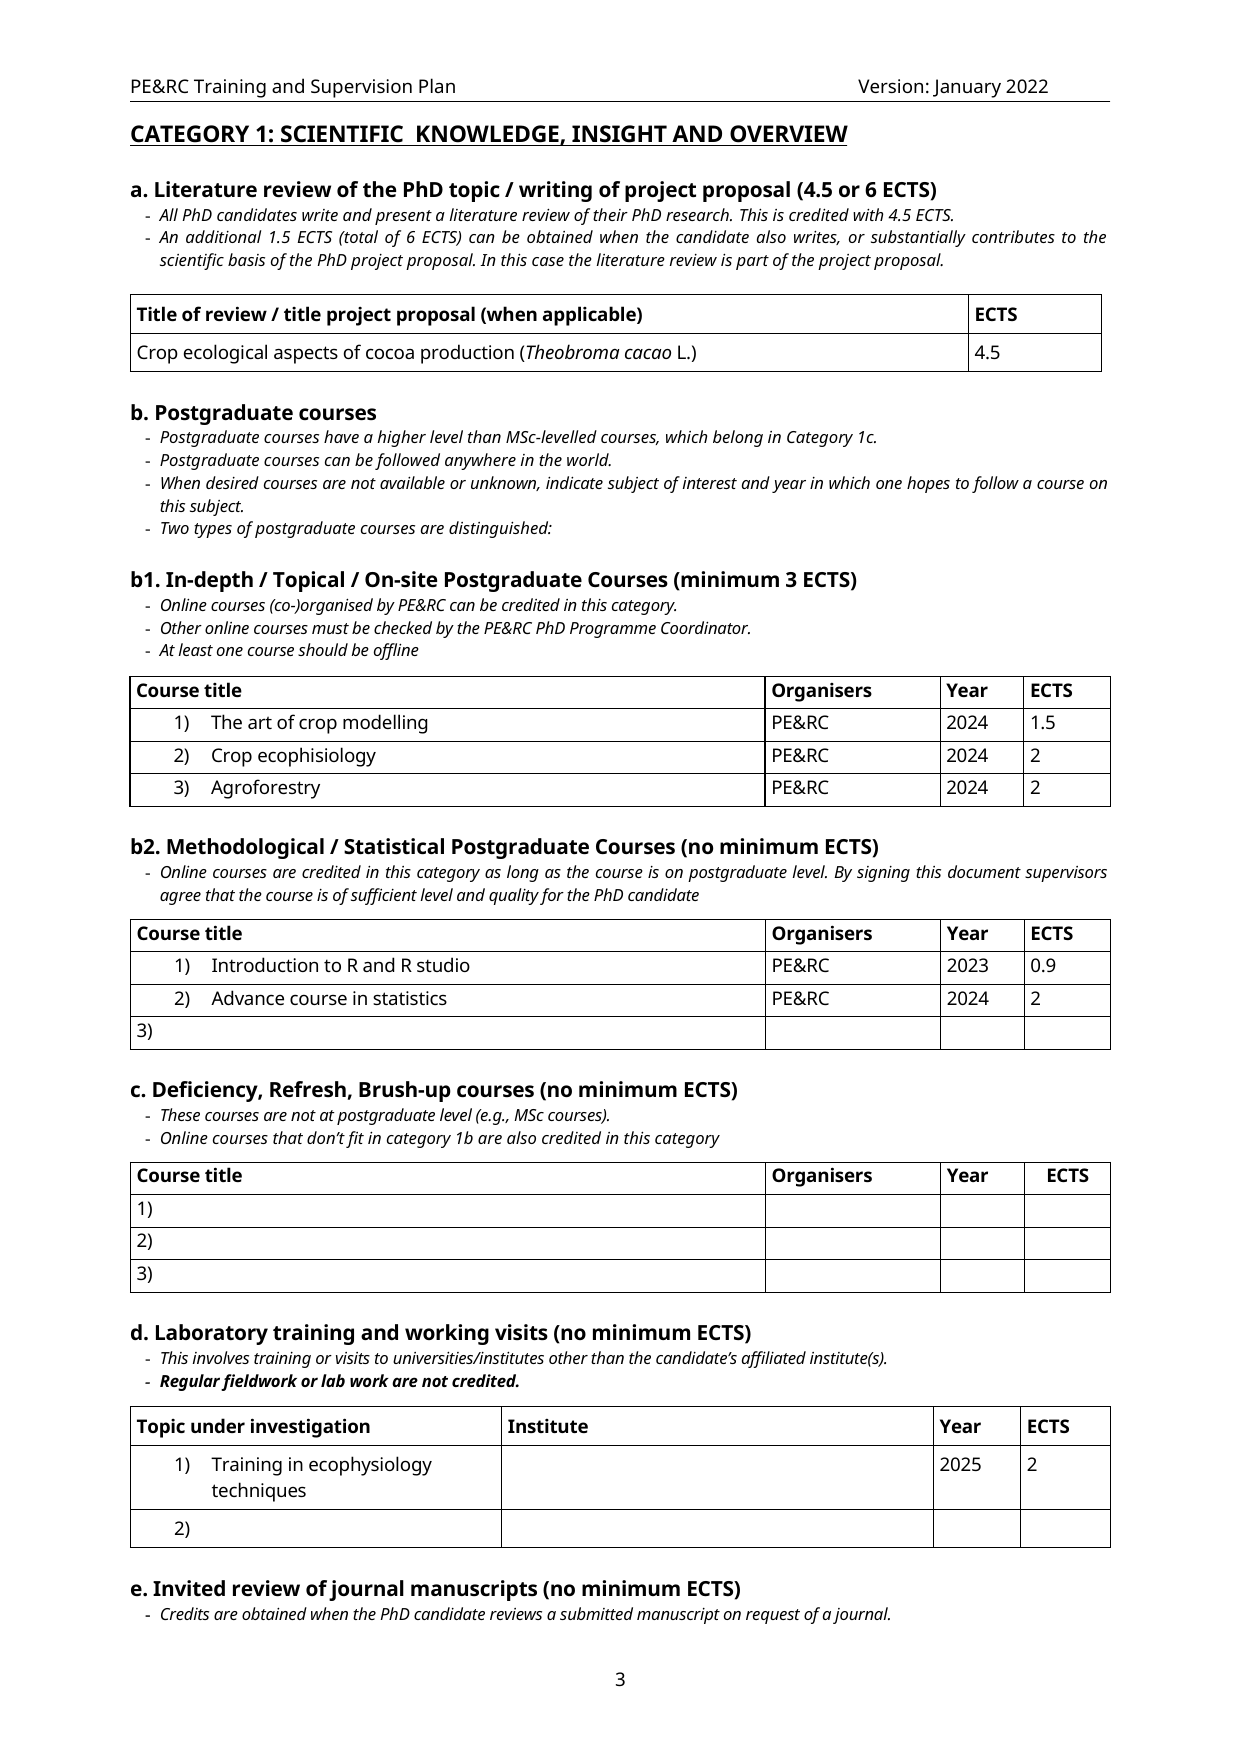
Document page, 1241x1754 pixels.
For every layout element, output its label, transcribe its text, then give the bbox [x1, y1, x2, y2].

table_header ECTS [969, 295, 1101, 333]
table_cell Crop ecophisiology [131, 742, 764, 773]
table_cell Introduction to R and R studio [131, 952, 765, 984]
list Online courses (co-)organised by PE&RC can be credited in this category. [145, 593, 1110, 616]
list Two types of postgraduate courses are distinguished: [145, 517, 1110, 539]
table_cell 1.5 [1024, 709, 1110, 741]
table_header Title of review / title project proposal (when applicable) [131, 295, 968, 333]
list All PhD candidates write and present a literature review of their PhD research. This is credited with 4.5 ECTS. [145, 203, 1110, 226]
table_header Organisers [766, 677, 940, 708]
text b. Postgraduate courses [130, 398, 1110, 426]
table_cell [941, 1017, 1024, 1049]
table_cell 3) [131, 1017, 765, 1049]
list When desired courses are not available or unknown, indicate subject of interest and year in which one hopes to follow a course on this subject. [145, 471, 1110, 517]
table_header Organisers [766, 920, 940, 951]
list Online courses are credited in this category as long as the course is on postgraduate level. By signing this document supervisors agree that the course is of sufficient level and quality for the PhD candidate [145, 861, 1110, 906]
table_cell 2 [1024, 774, 1110, 806]
table_cell 2 [1024, 742, 1110, 773]
table_cell 2) [131, 1228, 765, 1259]
table_cell 2024 [941, 742, 1023, 773]
table_cell 4.5 [969, 334, 1101, 371]
list Other online courses must be checked by the PE&RC PhD Programme Coordinator. [145, 616, 1110, 639]
table_cell 2024 [941, 985, 1024, 1016]
table_header Year [934, 1407, 1020, 1445]
table_cell Training in ecophysiology techniques [131, 1446, 501, 1509]
table_header ECTS [1024, 677, 1110, 708]
list Regular fieldwork or lab work are not credited. [145, 1369, 1110, 1392]
list This involves training or visits to universities/institutes other than the candidate’s affiliated institute(s). [145, 1347, 1110, 1369]
text e. Invited review of journal manuscripts (no minimum ECTS) [130, 1574, 1110, 1602]
table_header Course title [131, 920, 765, 951]
table_cell 0.9 [1025, 952, 1110, 984]
table_cell 2024 [941, 774, 1023, 806]
list Online courses that don’t fit in category 1b are also credited in this category [145, 1126, 1110, 1149]
table_cell [941, 1228, 1024, 1259]
table_cell [1025, 1195, 1110, 1227]
table_cell [131, 1510, 501, 1547]
table_cell [941, 1195, 1024, 1227]
table_cell PE&RC [766, 709, 940, 741]
table_cell 3) [131, 1260, 765, 1292]
table_cell [1025, 1228, 1110, 1259]
table_cell [766, 1195, 940, 1227]
table_header ECTS [1021, 1407, 1110, 1445]
text b1. In-depth / Topical / On-site Postgraduate Courses (minimum 3 ECTS) [130, 565, 1110, 593]
table_cell [1021, 1510, 1110, 1547]
table_cell [941, 1260, 1024, 1292]
text d. Laboratory training and working visits (no minimum ECTS) [130, 1318, 1110, 1347]
table_cell The art of crop modelling [131, 709, 764, 741]
list Postgraduate courses can be followed anywhere in the world. [145, 449, 1110, 471]
table_cell PE&RC [766, 985, 940, 1016]
text a. Literature review of the PhD topic / writing of project proposal (4.5 or 6 ECTS) [130, 175, 1110, 203]
table_cell 1) [131, 1195, 765, 1227]
text CATEGORY 1: SCIENTIFIC KNOWLEDGE, INSIGHT AND OVERVIEW [130, 118, 1110, 149]
table_header Year [941, 920, 1024, 951]
table_cell 2025 [934, 1446, 1020, 1509]
table_cell PE&RC [766, 742, 940, 773]
table_cell Agroforestry [131, 774, 764, 806]
table_cell [766, 1260, 940, 1292]
table_cell [1025, 1017, 1110, 1049]
table_cell 2024 [941, 709, 1023, 741]
table_cell 2 [1025, 985, 1110, 1016]
table_header ECTS [1025, 1163, 1110, 1194]
text c. Deficiency, Refresh, Brush-up courses (no minimum ECTS) [130, 1075, 1110, 1104]
table_header Organisers [766, 1163, 940, 1194]
list An additional 1.5 ECTS (total of 6 ECTS) can be obtained when the candidate also writes, or substantially contributes to the scientific basis of the PhD project proposal. In this case the literature review is part of the project proposal. [145, 226, 1110, 271]
table_header Institute [502, 1407, 933, 1445]
table_cell 2 [1021, 1446, 1110, 1509]
list At least one course should be offline [145, 639, 1110, 662]
table_header Course title [131, 677, 764, 708]
table_cell PE&RC [766, 774, 940, 806]
list Postgraduate courses have a higher level than MSc-levelled courses, which belong in Category 1c. [145, 426, 1110, 449]
table_header Course title [131, 1163, 765, 1194]
table_header Year [941, 1163, 1024, 1194]
table_cell Crop ecological aspects of cocoa production (Theobroma cacao L.) [131, 334, 968, 371]
table_cell [934, 1510, 1020, 1547]
table_header ECTS [1025, 920, 1110, 951]
list These courses are not at postgraduate level (e.g., MSc courses). [145, 1104, 1110, 1126]
table_cell [502, 1446, 933, 1509]
table_cell [502, 1510, 933, 1547]
table_cell PE&RC [766, 952, 940, 984]
table_cell Advance course in statistics [131, 985, 765, 1016]
text b2. Methodological / Statistical Postgraduate Courses (no minimum ECTS) [130, 832, 1110, 861]
table_cell [766, 1228, 940, 1259]
table_cell 2023 [941, 952, 1024, 984]
table_cell [766, 1017, 940, 1049]
table_header Year [941, 677, 1023, 708]
table_cell [1025, 1260, 1110, 1292]
list Credits are obtained when the PhD candidate reviews a submitted manuscript on request of a journal. [145, 1602, 1110, 1625]
table_header Topic under investigation [131, 1407, 501, 1445]
